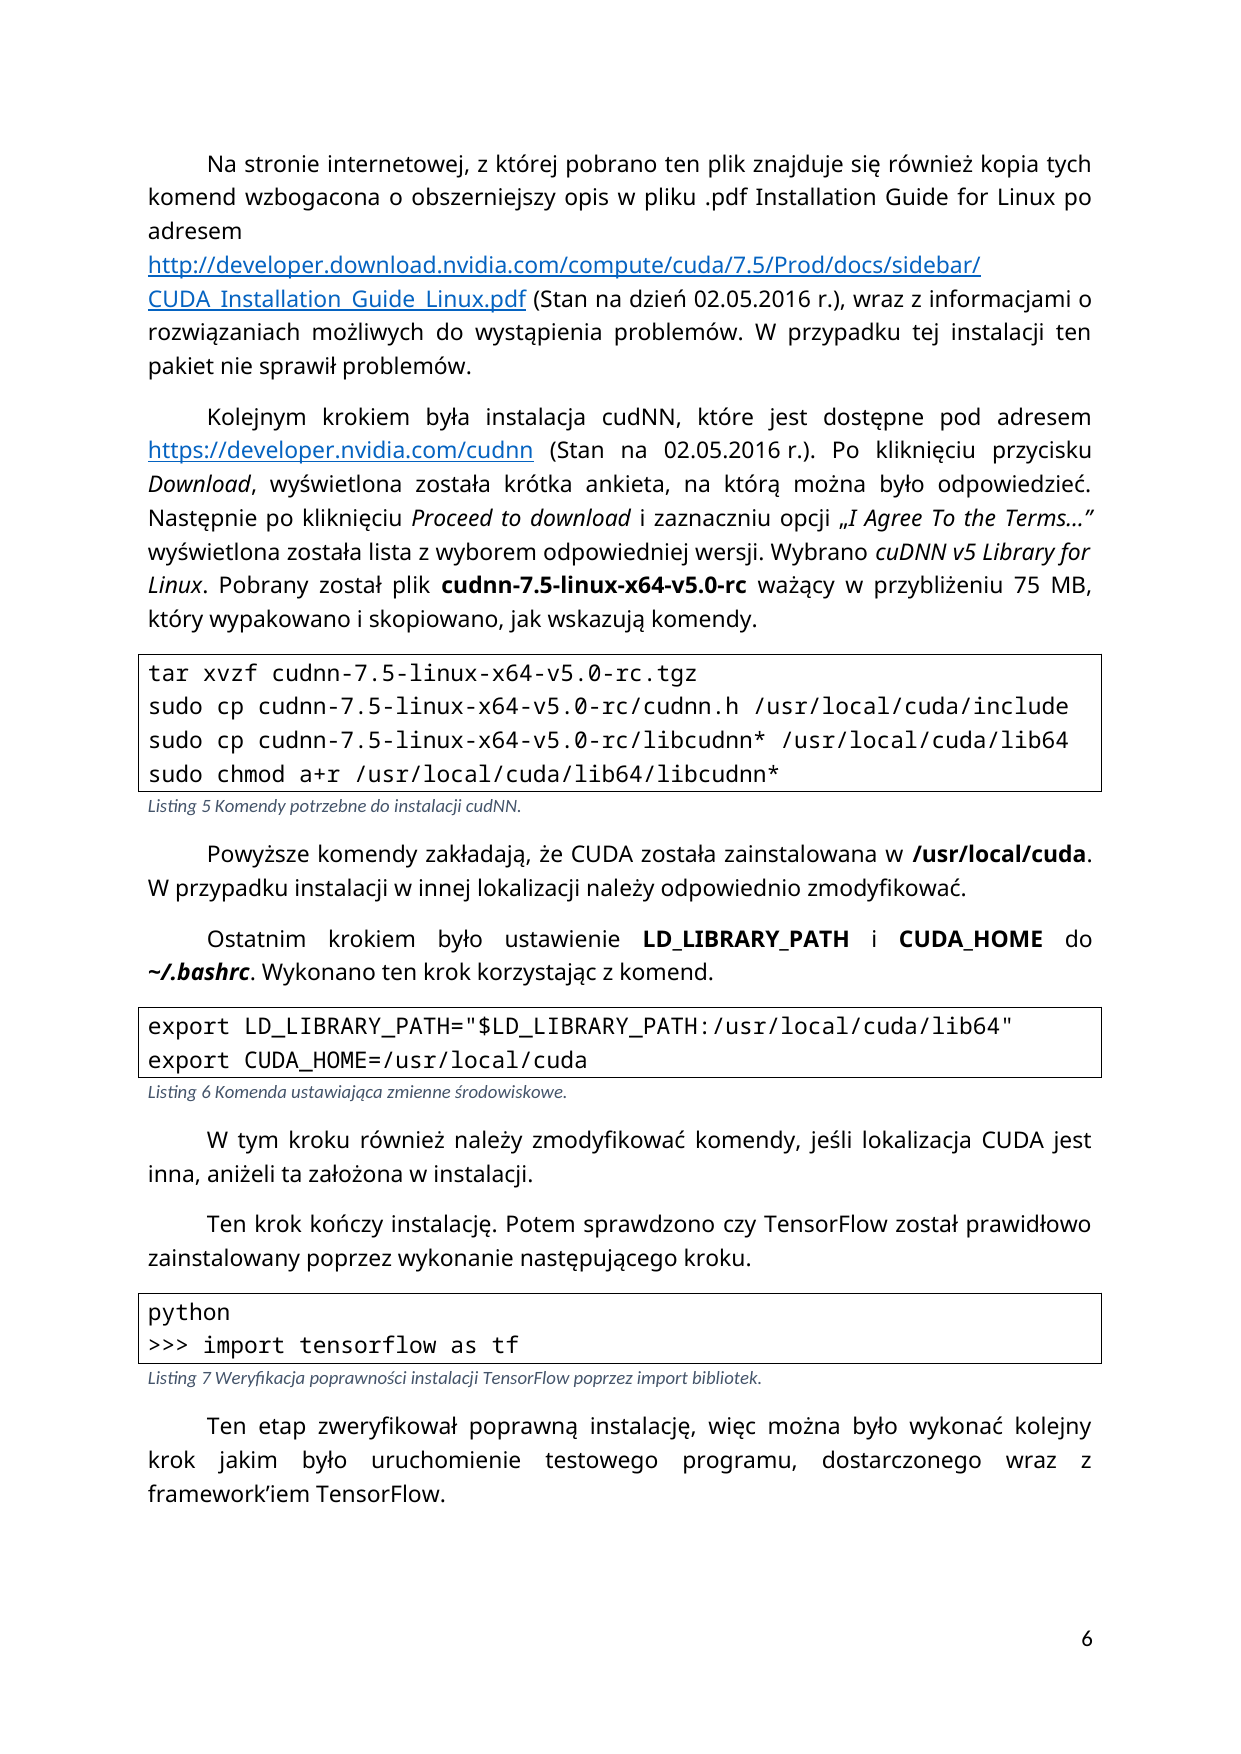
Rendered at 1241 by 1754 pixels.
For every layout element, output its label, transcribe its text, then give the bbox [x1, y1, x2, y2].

text tar xvzf cudnn-7.5-linux-x64-v5.0-rc.tgz [139, 655, 1101, 687]
text Listing 6 Komenda ustawiająca zmienne środowiskowe. [148, 1081, 1093, 1103]
text export CUDA_HOME=/usr/local/cuda [139, 1041, 1101, 1077]
text Ten etap zweryfikował poprawną instalację, więc można było wykonać kolejny krok jakim było uruchomienie testowego programu, dostarczonego wraz z framework’iem TensorFlow. [148, 1410, 1093, 1509]
text Ostatnim krokiem było ustawienie LD_LIBRARY_PATH i CUDA_HOME do ~/.bashrc. Wykonano ten krok korzystając z komend. [148, 923, 1093, 988]
text >>> import tensorflow as tf [139, 1326, 1101, 1363]
text Kolejnym krokiem była instalacja cudNN, które jest dostępne pod adresem https://developer.nvidia.com/cudnn (Stan na 02.05.2016 r.). Po kliknięciu przycisku Download, wyświetlona została krótka ankieta, na którą można było odpowiedzieć. Następnie po kliknięciu Proceed to download i zaznaczniu opcji „I Agree To the Terms…” wyświetlona została lista z wyborem odpowiedniej wersji. Wybrano cuDNN v5 Library for Linux. Pobrany został plik cudnn-7.5-linux-x64-v5.0-rc ważący w przybliżeniu 75 MB, który wypakowano i skopiowano, jak wskazują komendy. [148, 401, 1093, 634]
text Listing 5 Komendy potrzebne do instalacji cudNN. [148, 795, 1093, 818]
text python [139, 1294, 1101, 1326]
text sudo chmod a+r /usr/local/cuda/lib64/libcudnn* [139, 755, 1101, 791]
text export LD_LIBRARY_PATH="$LD_LIBRARY_PATH:/usr/local/cuda/lib64" [139, 1008, 1101, 1041]
text Powyższe komendy zakładają, że CUDA została zainstalowana w /usr/local/cuda. W przypadku instalacji w innej lokalizacji należy odpowiednio zmodyfikować. [148, 838, 1093, 903]
text sudo cp cudnn-7.5-linux-x64-v5.0-rc/cudnn.h /usr/local/cuda/include [139, 687, 1101, 721]
text Listing 7 Weryfikacja poprawności instalacji TensorFlow poprzez import bibliotek. [148, 1366, 1093, 1389]
text W tym kroku również należy zmodyfikować komendy, jeśli lokalizacja CUDA jest inna, aniżeli ta założona w instalacji. [148, 1124, 1093, 1189]
text Na stronie internetowej, z której pobrano ten plik znajduje się również kopia tych komend wzbogacona o obszerniejszy opis w pliku .pdf Installation Guide for Linux po adresem http://developer.download.nvidia.com/compute/cuda/7.5/Prod/docs/sidebar/CUDA_Installation_Guide_Linux.pdf (Stan na dzień 02.05.2016 r.), wraz z informacjami o rozwiązaniach możliwych do wystąpienia problemów. W przypadku tej instalacji ten pakiet nie sprawił problemów. [148, 148, 1093, 381]
text sudo cp cudnn-7.5-linux-x64-v5.0-rc/libcudnn* /usr/local/cuda/lib64 [139, 721, 1101, 755]
text Ten krok kończy instalację. Potem sprawdzono czy TensorFlow został prawidłowo zainstalowany poprzez wykonanie następującego kroku. [148, 1208, 1093, 1273]
